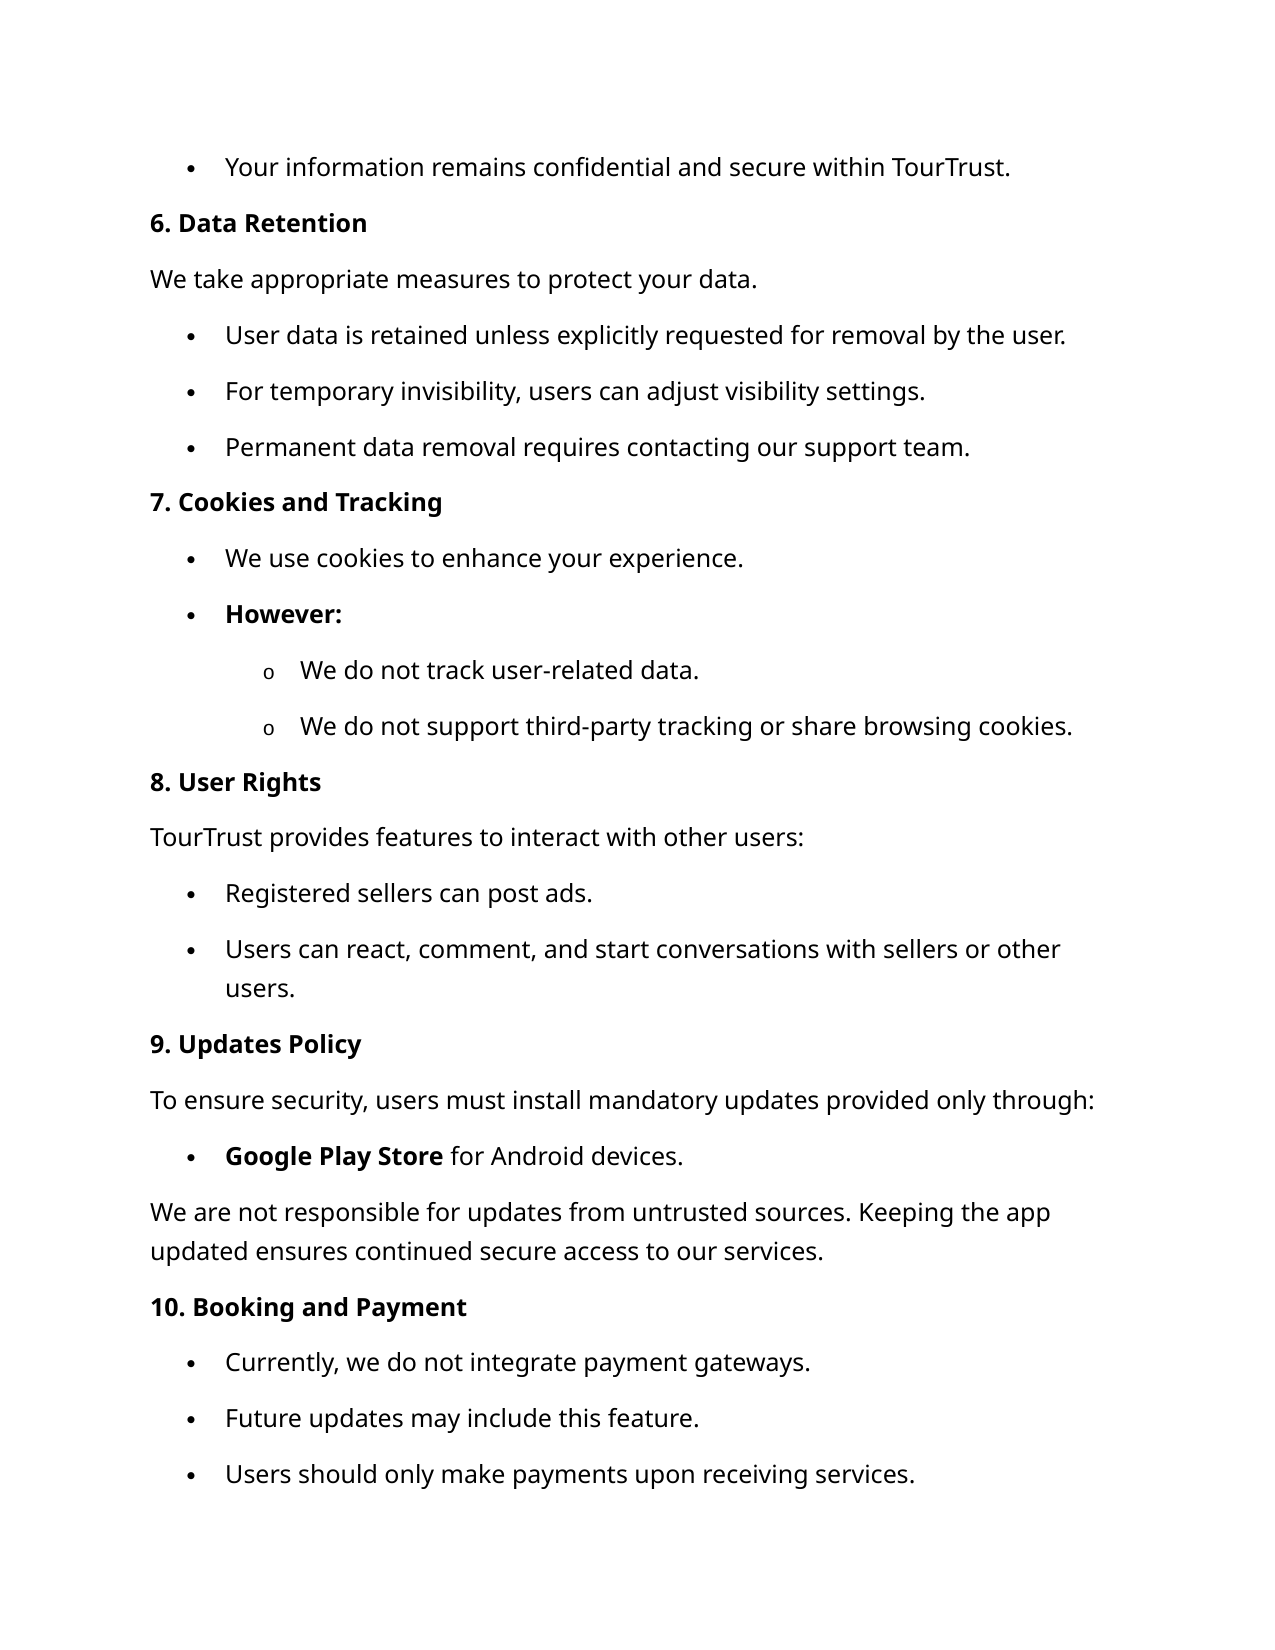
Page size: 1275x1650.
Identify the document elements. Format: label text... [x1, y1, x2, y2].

text TourTrust provides features to interact with other users: [150, 820, 1125, 854]
text 8. User Rights [150, 764, 1125, 798]
text 10. Booking and Payment [150, 1289, 1125, 1323]
text We take appropriate measures to protect your data. [150, 262, 1125, 296]
list Users should only make payments upon receiving services. [187, 1457, 1125, 1491]
list For temporary invisibility, users can adjust visibility settings. [187, 373, 1125, 407]
text To ensure security, users must install mandatory updates provided only through: [150, 1082, 1125, 1117]
list User data is retained unless explicitly requested for removal by the user. [187, 317, 1125, 352]
list Future updates may include this feature. [187, 1401, 1125, 1435]
list Currently, we do not integrate payment gateways. [187, 1345, 1125, 1379]
list We use cookies to enhance your experience. [187, 541, 1125, 575]
text 7. Cookies and Tracking [150, 485, 1125, 519]
list Google Play Store for Android devices. [187, 1138, 1125, 1172]
list We do not support third-party tracking or share browsing cookies. [262, 708, 1125, 742]
text 6. Data Retention [150, 206, 1125, 240]
text 9. Updates Policy [150, 1027, 1125, 1061]
text We are not responsible for updates from untrusted sources. Keeping the app updated ensures continued secure access to our services. [150, 1194, 1125, 1267]
list Registered sellers can post ads. [187, 876, 1125, 910]
list Permanent data removal requires contacting our support team. [187, 429, 1125, 463]
list Your information remains confidential and secure within TourTrust. [187, 150, 1125, 184]
list Users can react, comment, and start conversations with sellers or other users. [187, 932, 1125, 1005]
list However: [187, 597, 1125, 631]
list We do not track user-related data. [262, 652, 1125, 687]
